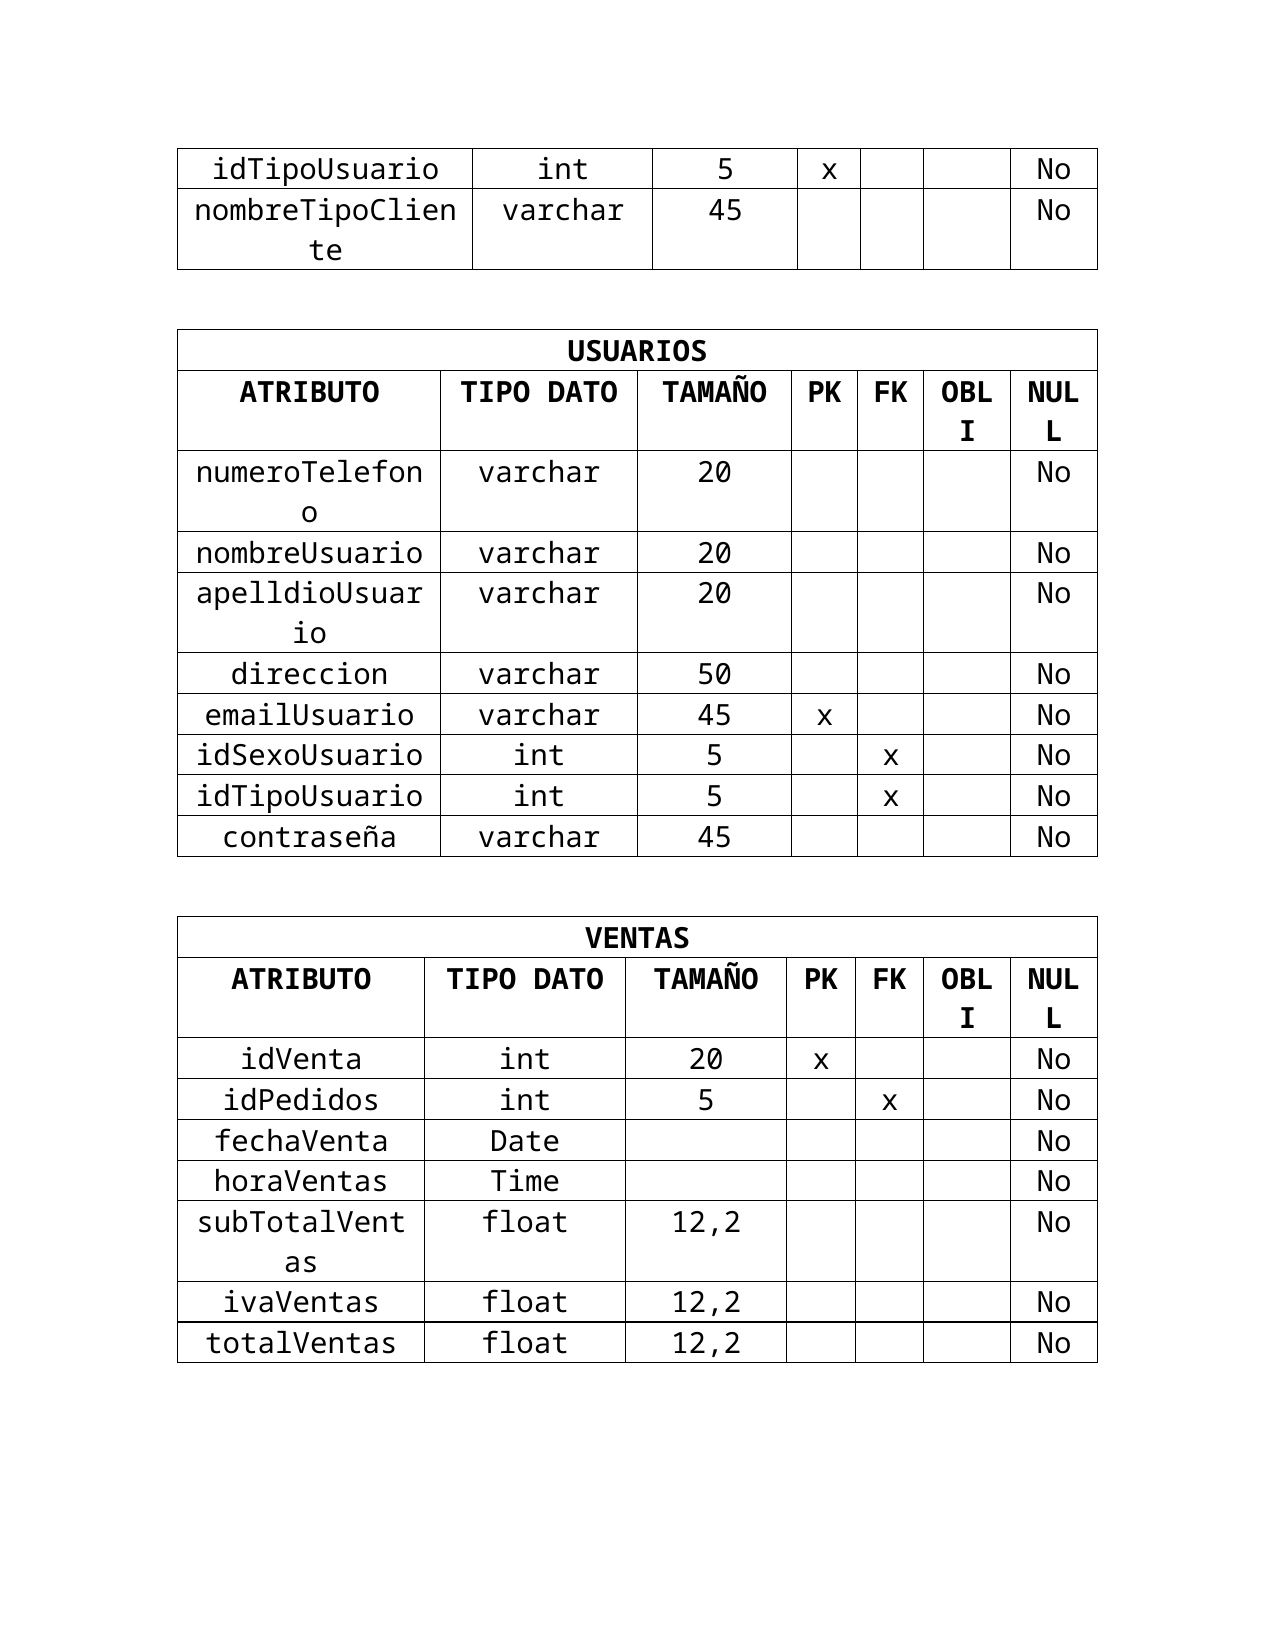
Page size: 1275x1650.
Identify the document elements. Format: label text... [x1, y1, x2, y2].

table_cell varchar [473, 189, 652, 269]
table_cell Time [425, 1161, 625, 1200]
table_cell numeroTelefono [178, 451, 440, 531]
table_cell idVenta [178, 1038, 424, 1078]
table_cell [924, 451, 1010, 531]
table_cell [861, 149, 923, 188]
table_cell ATRIBUTO [178, 371, 440, 450]
table_cell [787, 1161, 855, 1200]
table_cell emailUsuario [178, 694, 440, 733]
table_cell 5 [638, 735, 791, 774]
table_cell 50 [638, 653, 791, 693]
table_cell varchar [441, 451, 637, 531]
table_cell float [425, 1201, 625, 1281]
table_cell No [1011, 1201, 1097, 1281]
table_cell TAMAÑO [638, 371, 791, 450]
table_cell No [1011, 1282, 1097, 1321]
table_cell [792, 816, 857, 856]
table_cell [924, 149, 1010, 188]
table_cell 12,2 [626, 1201, 786, 1281]
table_cell int [473, 149, 652, 188]
table_cell No [1011, 653, 1097, 693]
table_cell No [1011, 1079, 1097, 1119]
table_cell No [1011, 1120, 1097, 1159]
table_cell [858, 573, 923, 652]
table_cell x [858, 775, 923, 815]
table_cell No [1011, 1161, 1097, 1200]
table_cell [858, 694, 923, 733]
table_cell [924, 573, 1010, 652]
table_cell OBLI [924, 958, 1010, 1037]
table_cell contraseña [178, 816, 440, 856]
table_cell 5 [653, 149, 797, 188]
table_cell varchar [441, 653, 637, 693]
table_cell [861, 189, 923, 269]
table_cell int [441, 735, 637, 774]
table_cell No [1011, 694, 1097, 733]
table_cell NULL [1011, 958, 1097, 1037]
table_cell NULL [1011, 371, 1097, 450]
table_cell No [1011, 451, 1097, 531]
table_cell direccion [178, 653, 440, 693]
table_cell No [1011, 149, 1097, 188]
table_cell x [787, 1038, 855, 1078]
table_cell ATRIBUTO [178, 958, 424, 1037]
table_cell x [792, 694, 857, 733]
table_cell idSexoUsuario [178, 735, 440, 774]
table_cell [792, 532, 857, 572]
table_cell [858, 816, 923, 856]
table_cell ivaVentas [178, 1282, 424, 1321]
table_cell [924, 189, 1010, 269]
table_cell int [441, 775, 637, 815]
table_cell No [1011, 1038, 1097, 1078]
table_cell x [858, 735, 923, 774]
table_cell fechaVenta [178, 1120, 424, 1159]
table_cell TIPO DATO [441, 371, 637, 450]
table_cell [858, 532, 923, 572]
table_cell [924, 816, 1010, 856]
table_cell No [1011, 189, 1097, 269]
table_cell [856, 1201, 923, 1281]
table_cell idPedidos [178, 1079, 424, 1119]
table_cell 12,2 [626, 1282, 786, 1321]
table_cell [924, 532, 1010, 572]
table_cell [626, 1120, 786, 1159]
table_cell nombreUsuario [178, 532, 440, 572]
table_cell 5 [638, 775, 791, 815]
table_cell OBLI [924, 371, 1010, 450]
table_header USUARIOS [178, 330, 1097, 370]
table_cell [924, 1201, 1010, 1281]
table_cell PK [787, 958, 855, 1037]
table_cell subTotalVentas [178, 1201, 424, 1281]
table_cell float [425, 1282, 625, 1321]
table_cell No [1011, 573, 1097, 652]
table_cell nombreTipoCliente [178, 189, 472, 269]
table_cell int [425, 1079, 625, 1119]
table_cell FK [858, 371, 923, 450]
table_cell int [425, 1038, 625, 1078]
table_cell float [425, 1323, 625, 1362]
table_header VENTAS [178, 917, 1097, 957]
table_cell [924, 775, 1010, 815]
table_cell varchar [441, 816, 637, 856]
table_cell No [1011, 816, 1097, 856]
table_cell [787, 1201, 855, 1281]
table_cell No [1011, 1323, 1097, 1362]
table_cell No [1011, 532, 1097, 572]
table_cell x [856, 1079, 923, 1119]
table_cell 20 [626, 1038, 786, 1078]
table_cell [856, 1282, 923, 1321]
table_cell [924, 694, 1010, 733]
table_cell 5 [626, 1079, 786, 1119]
table_cell [792, 735, 857, 774]
table_cell [792, 451, 857, 531]
table_cell 45 [638, 694, 791, 733]
table_cell 20 [638, 451, 791, 531]
table_cell 45 [653, 189, 797, 269]
table_cell [792, 653, 857, 693]
table_cell [626, 1161, 786, 1200]
table_cell No [1011, 775, 1097, 815]
table_cell [787, 1323, 855, 1362]
table_cell [792, 573, 857, 652]
table_cell [924, 1161, 1010, 1200]
table_cell [924, 1038, 1010, 1078]
table_cell 20 [638, 573, 791, 652]
table_cell [792, 775, 857, 815]
table_cell Date [425, 1120, 625, 1159]
table_cell totalVentas [178, 1323, 424, 1362]
table_cell [924, 1120, 1010, 1159]
table_cell 12,2 [626, 1323, 786, 1362]
table_cell No [1011, 735, 1097, 774]
table_cell varchar [441, 532, 637, 572]
table_cell horaVentas [178, 1161, 424, 1200]
table_cell x [798, 149, 860, 188]
table_cell PK [792, 371, 857, 450]
table_cell apelldioUsuario [178, 573, 440, 652]
table_cell [924, 1282, 1010, 1321]
table_cell idTipoUsuario [178, 149, 472, 188]
table_cell [856, 1323, 923, 1362]
table_cell [798, 189, 860, 269]
table_cell idTipoUsuario [178, 775, 440, 815]
table_cell 20 [638, 532, 791, 572]
table_cell [924, 653, 1010, 693]
table_cell [856, 1038, 923, 1078]
table_cell [924, 735, 1010, 774]
table_cell [858, 451, 923, 531]
table_cell [856, 1161, 923, 1200]
table_cell [787, 1120, 855, 1159]
table_cell FK [856, 958, 923, 1037]
table_cell [858, 653, 923, 693]
table_cell [924, 1079, 1010, 1119]
table_cell TIPO DATO [425, 958, 625, 1037]
table_cell varchar [441, 694, 637, 733]
table_cell TAMAÑO [626, 958, 786, 1037]
table_cell [924, 1323, 1010, 1362]
table_cell [787, 1282, 855, 1321]
table_cell [856, 1120, 923, 1159]
table_cell [787, 1079, 855, 1119]
table_cell 45 [638, 816, 791, 856]
table_cell varchar [441, 573, 637, 652]
